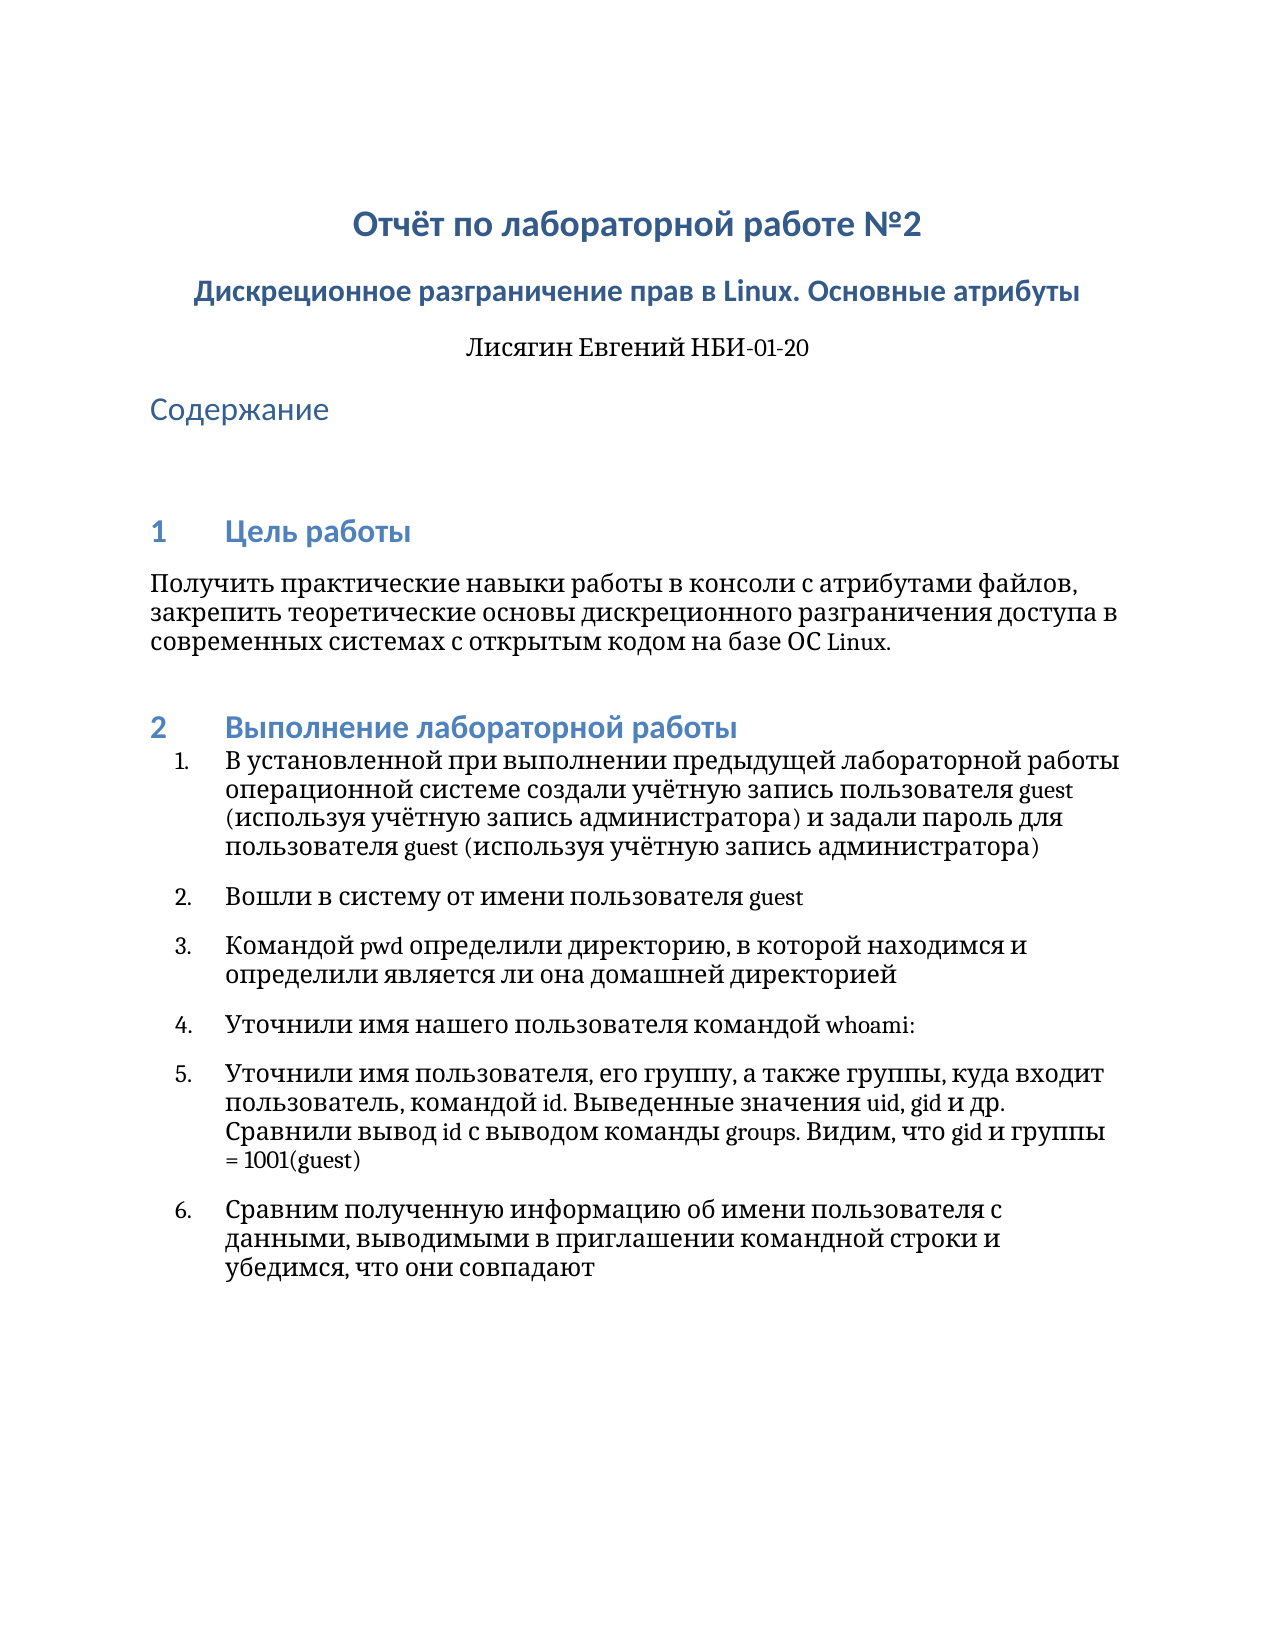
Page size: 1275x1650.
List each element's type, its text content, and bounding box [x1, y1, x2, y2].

list Уточнили имя нашего пользователя командой whoami: [175, 1011, 1125, 1039]
title Отчёт по лабораторной работе №2 [150, 200, 1125, 246]
subtitle Дискреционное разграничение прав в Linux. Основные атрибуты [150, 271, 1125, 309]
subtitle 2 Выполнение лабораторной работы [150, 706, 1125, 747]
text Получить практические навыки работы в консоли с атрибутами файлов, закрепить теоретические основы дискреционного разграничения доступа в современных системах с открытым кодом на базе ОС Linux. [150, 570, 1125, 656]
list Вошли в систему от имени пользователя guest [175, 883, 1125, 911]
list В установленной при выполнении предыдущей лабораторной работы операционной системе создали учётную запись пользователя guest (используя учётную запись администратора) и задали пароль для пользователя guest (используя учётную запись администратора) [175, 747, 1125, 862]
subtitle 1 Цель работы [150, 510, 1125, 551]
text Лисягин Евгений НБИ-01-20 [150, 334, 1125, 363]
list Командой pwd определили директорию, в которой находимся и определили является ли она домашней директорией [175, 932, 1125, 990]
list Уточнили имя пользователя, его группу, а также группы, куда входит пользователь, командой id. Выведенные значения uid, gid и др. Сравнили вывод id с выводом команды groups. Видим, что gid и группы = 1001(guest) [175, 1060, 1125, 1175]
list Сравним полученную информацию об имени пользователя с данными, выводимыми в приглашении командной строки и убедимся, что они совпадают [175, 1196, 1125, 1282]
